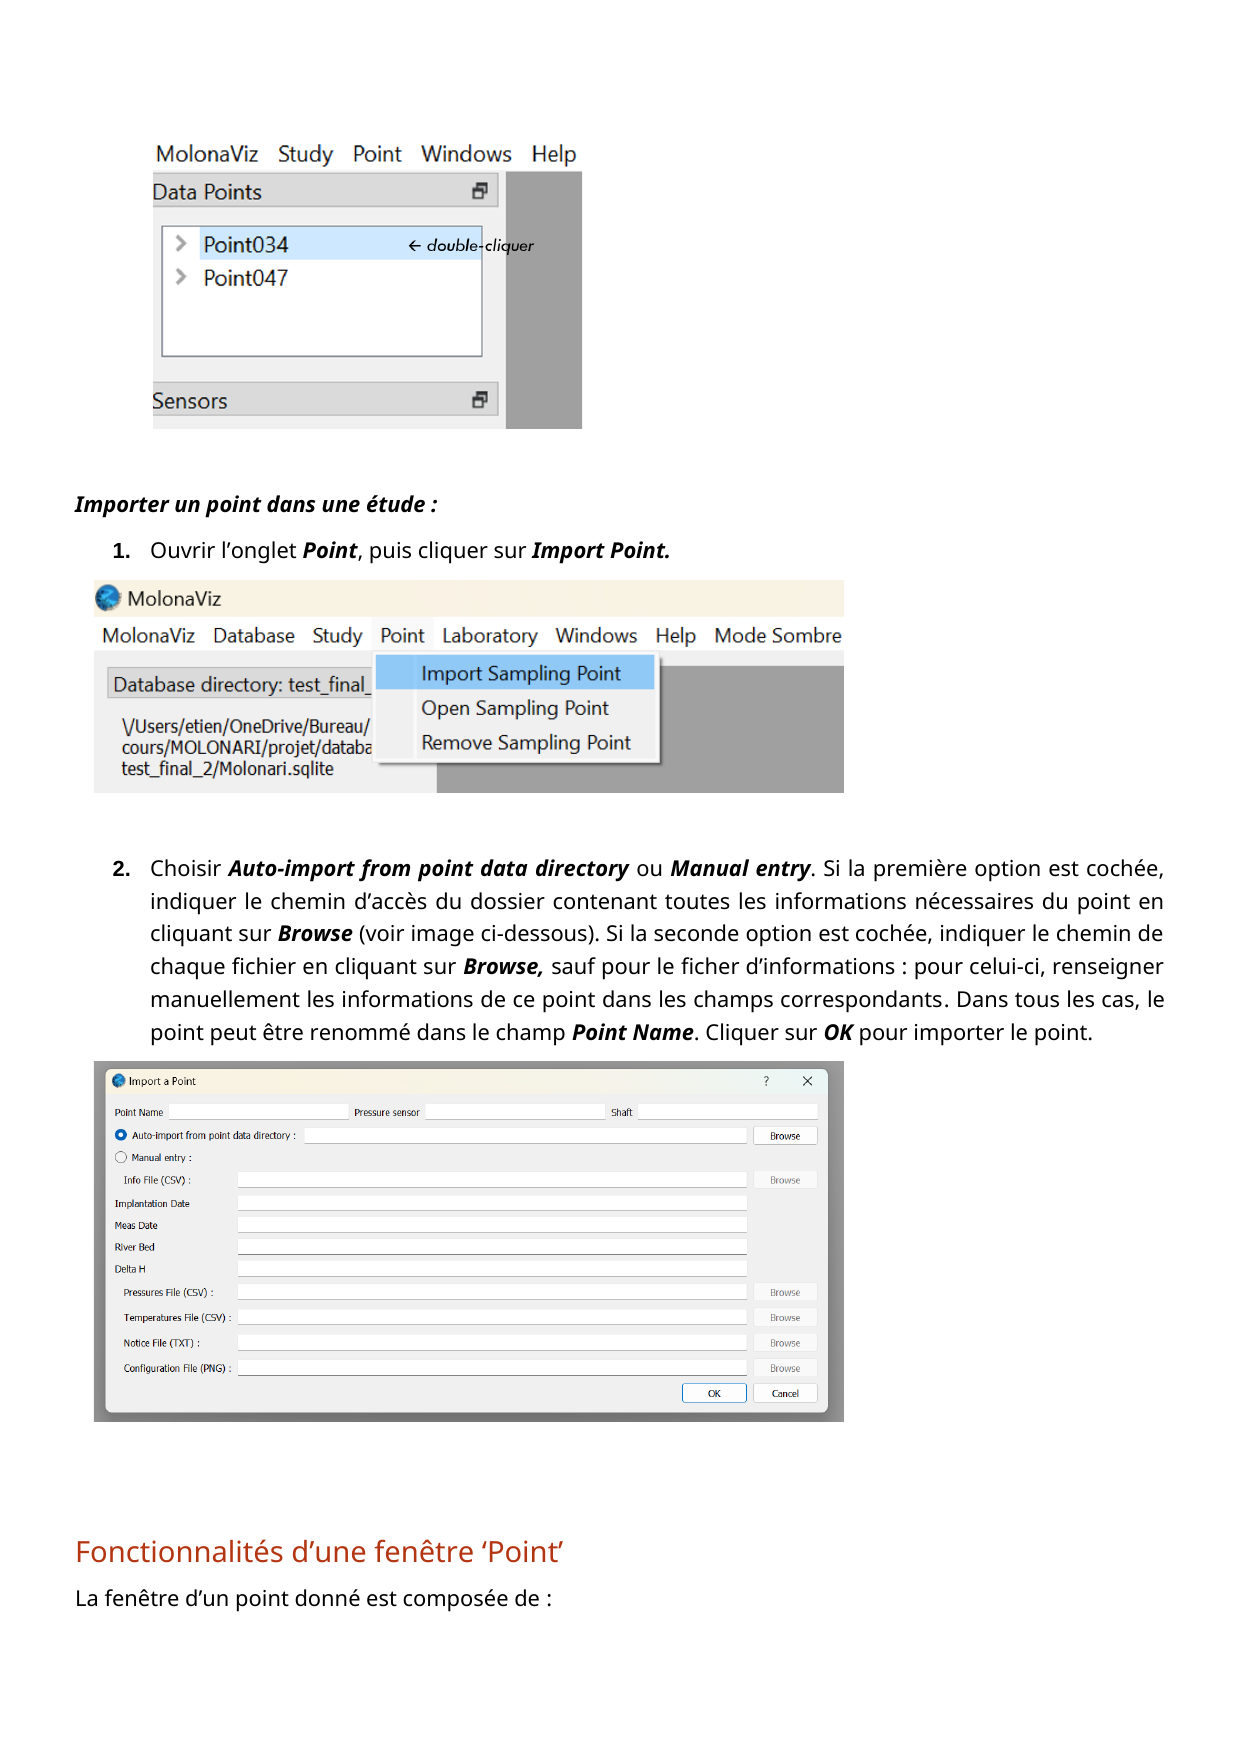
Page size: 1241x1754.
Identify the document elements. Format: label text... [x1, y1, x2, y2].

subtitle Fonctionnalités d’une fenêtre ‘Point’ [75, 1531, 1165, 1571]
text Importer un point dans une étude : [75, 489, 1165, 519]
list Ouvrir l’onglet Point, puis cliquer sur Import Point. [112, 535, 1165, 564]
picture [150, 134, 583, 429]
list Choisir Auto-import from point data directory ou Manual entry. Si la première option est cochée, indiquer le chemin d’accès du dossier contenant toutes les informations nécessaires du point en cliquant sur Browse (voir image ci-dessous). Si la seconde option est cochée, indiquer le chemin de chaque fichier en cliquant sur Browse, sauf pour le ficher d’informations : pour celui-ci, renseigner manuellement les informations de ce point dans les champs correspondants. Dans tous les cas, le point peut être renommé dans le champ Point Name. Cliquer sur OK pour importer le point. [112, 853, 1165, 1046]
text La fenêtre d’un point donné est composée de : [75, 1583, 1165, 1613]
